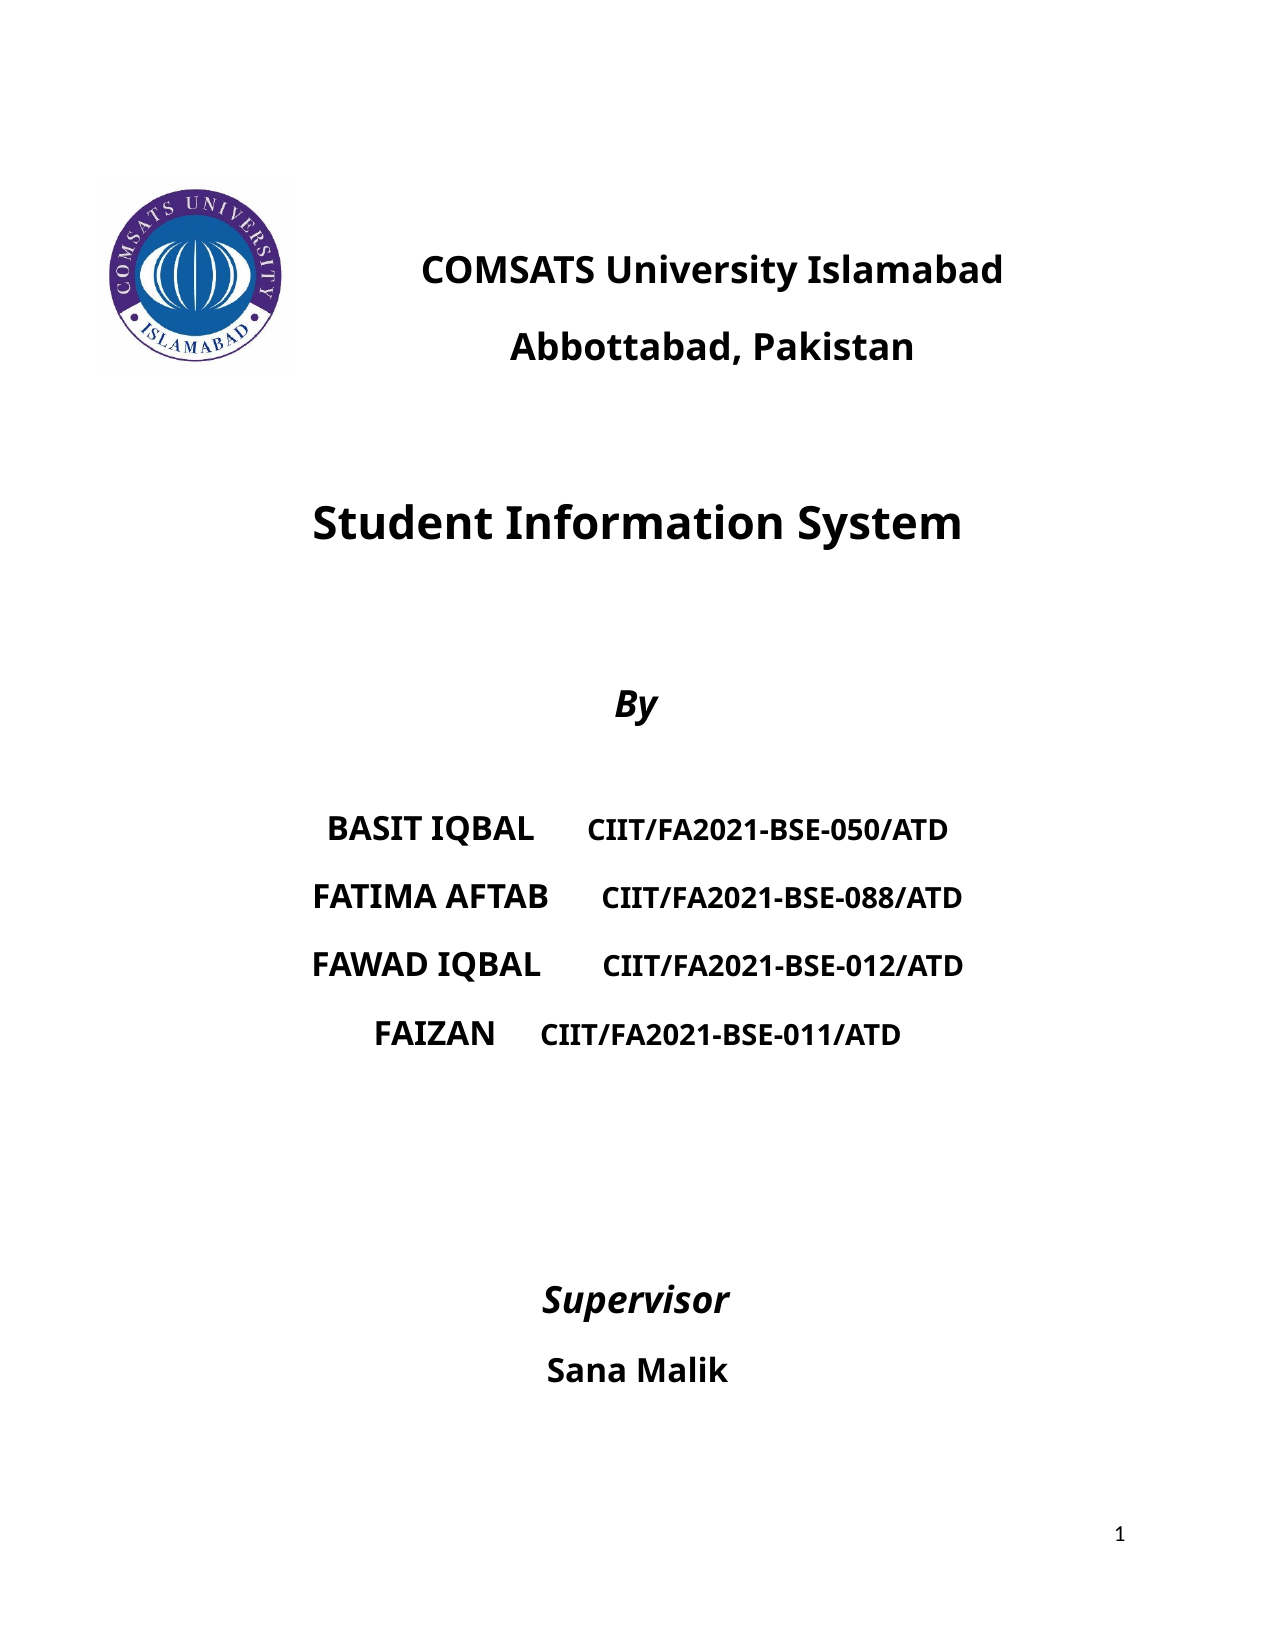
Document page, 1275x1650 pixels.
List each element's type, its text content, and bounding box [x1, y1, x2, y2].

text Student Information System [150, 490, 1125, 553]
text FAWAD IQBAL CIIT/FA2021-BSE-012/ATD [150, 941, 1125, 987]
text Supervisor Sana Malik [150, 1273, 1125, 1392]
text COMSATS University Islamabad [294, 243, 1125, 294]
text FAIZAN CIIT/FA2021-BSE-011/ATD [150, 1009, 1125, 1055]
text Abbottabad, Pakistan [294, 320, 1125, 371]
text BASIT IQBAL CIIT/FA2021-BSE-050/ATD [150, 805, 1125, 850]
picture [96, 176, 294, 374]
text By [150, 677, 1125, 728]
text FATIMA AFTAB CIIT/FA2021-BSE-088/ATD [150, 873, 1125, 918]
